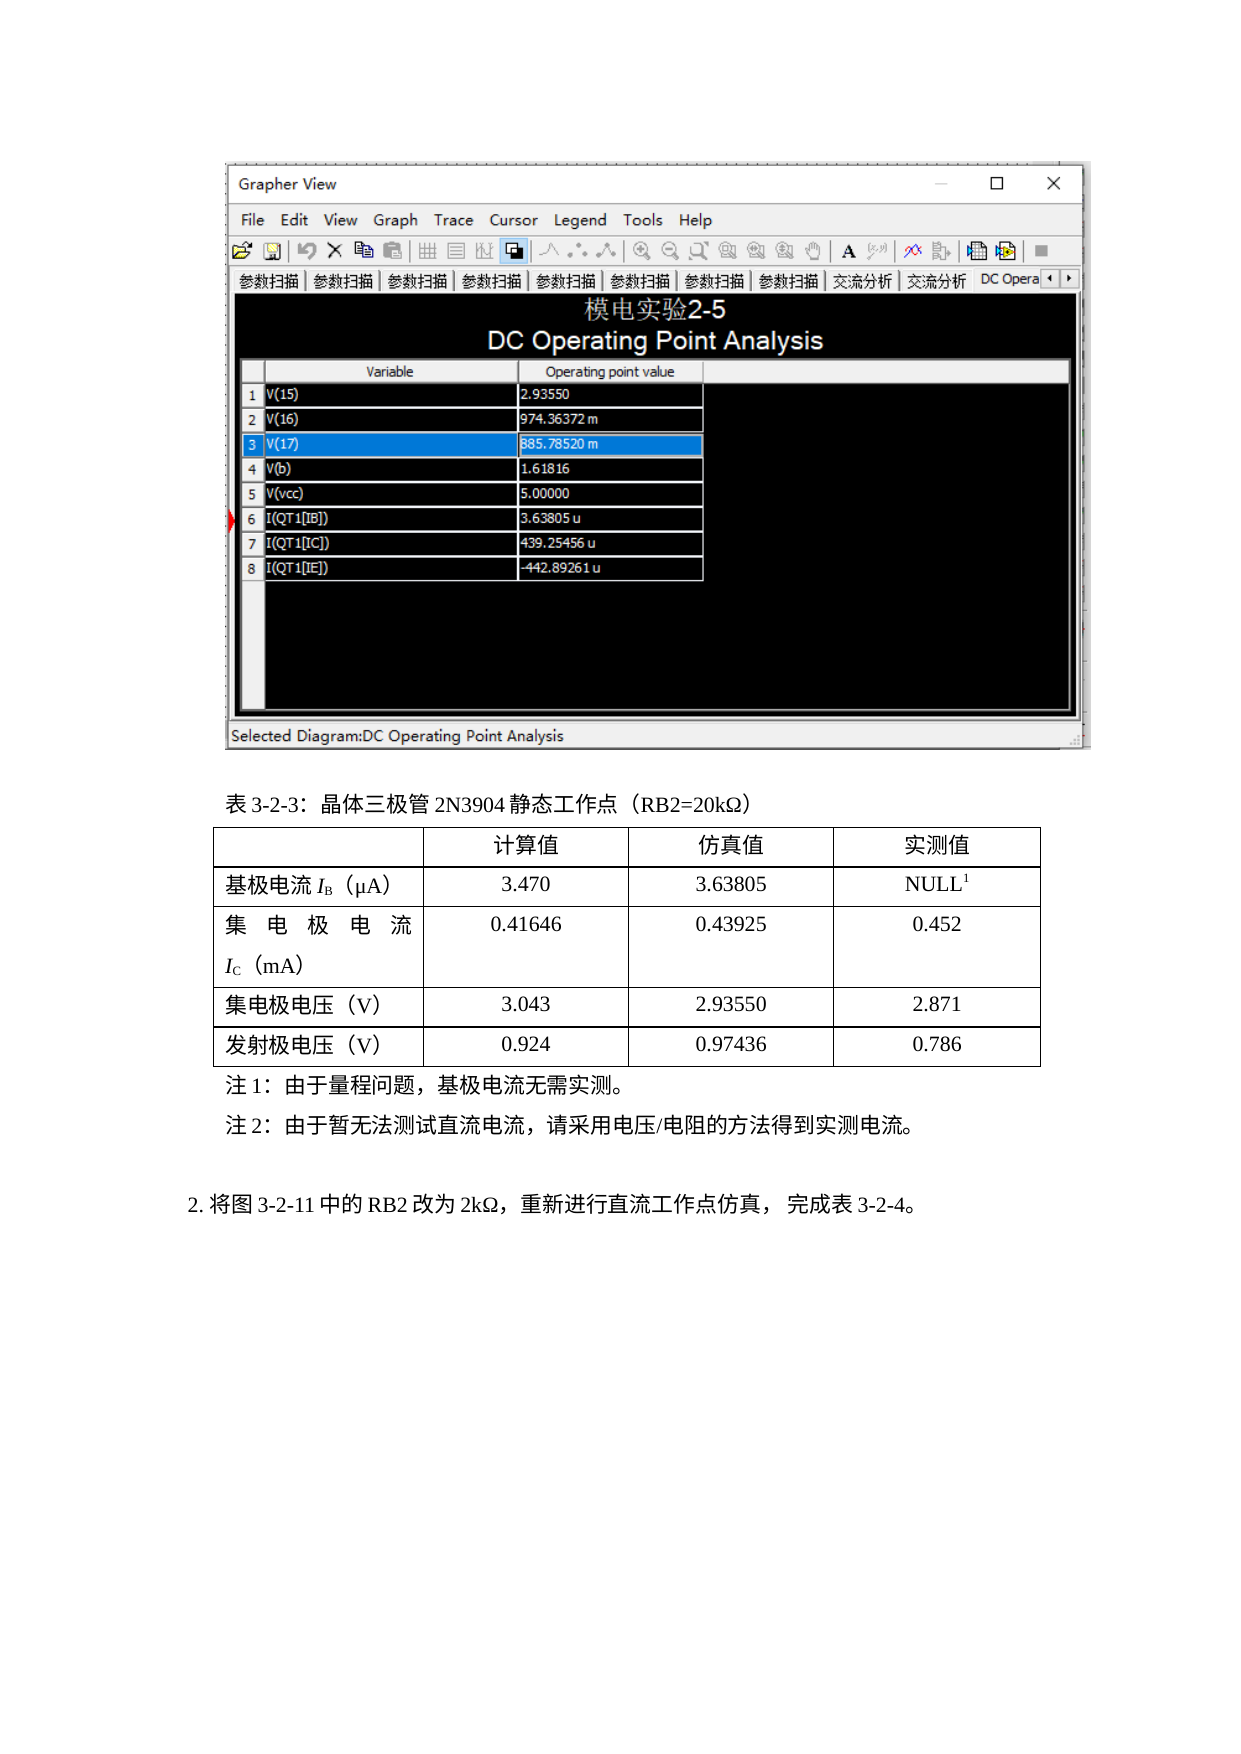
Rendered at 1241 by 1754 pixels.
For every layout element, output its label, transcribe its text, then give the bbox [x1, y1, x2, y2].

list 将图3-2-11中的RB2改为2kΩ，重新进行直流工作点仿真， 完成表3-2-4。 [187, 1187, 1053, 1219]
text 注1：由于量程问题，基极电流无需实测。 [225, 1067, 1053, 1100]
table_cell 0.924 [424, 1028, 628, 1066]
table_cell 0.786 [834, 1028, 1040, 1066]
table_cell 集电极电压（V） [214, 988, 423, 1026]
table_cell 0.97436 [629, 1028, 833, 1066]
table_header 计算值 [424, 828, 628, 866]
table_cell 3.470 [424, 868, 628, 906]
text 表3-2-3：晶体三极管2N3904静态工作点（RB2=20kΩ） [225, 786, 1053, 819]
table_cell 基极电流IB（μA） [214, 868, 423, 906]
table_cell 3.043 [424, 988, 628, 1026]
table_header 实测值 [834, 828, 1040, 866]
table_cell NULL1 [834, 868, 1040, 906]
table_cell 0.41646 [424, 907, 628, 987]
picture [225, 161, 1091, 750]
table_cell 3.63805 [629, 868, 833, 906]
text 注2：由于暂无法测试直流电流，请采用电压/电阻的方法得到实测电流。 [225, 1108, 1053, 1140]
table_cell 集电极电流IC（mA） [214, 907, 423, 987]
table_cell 2.871 [834, 988, 1040, 1026]
table_header 仿真值 [629, 828, 833, 866]
table_cell 发射极电压（V） [214, 1028, 423, 1066]
table_cell 2.93550 [629, 988, 833, 1026]
table_cell 0.452 [834, 907, 1040, 987]
table_header [214, 828, 423, 866]
table_cell 0.43925 [629, 907, 833, 987]
